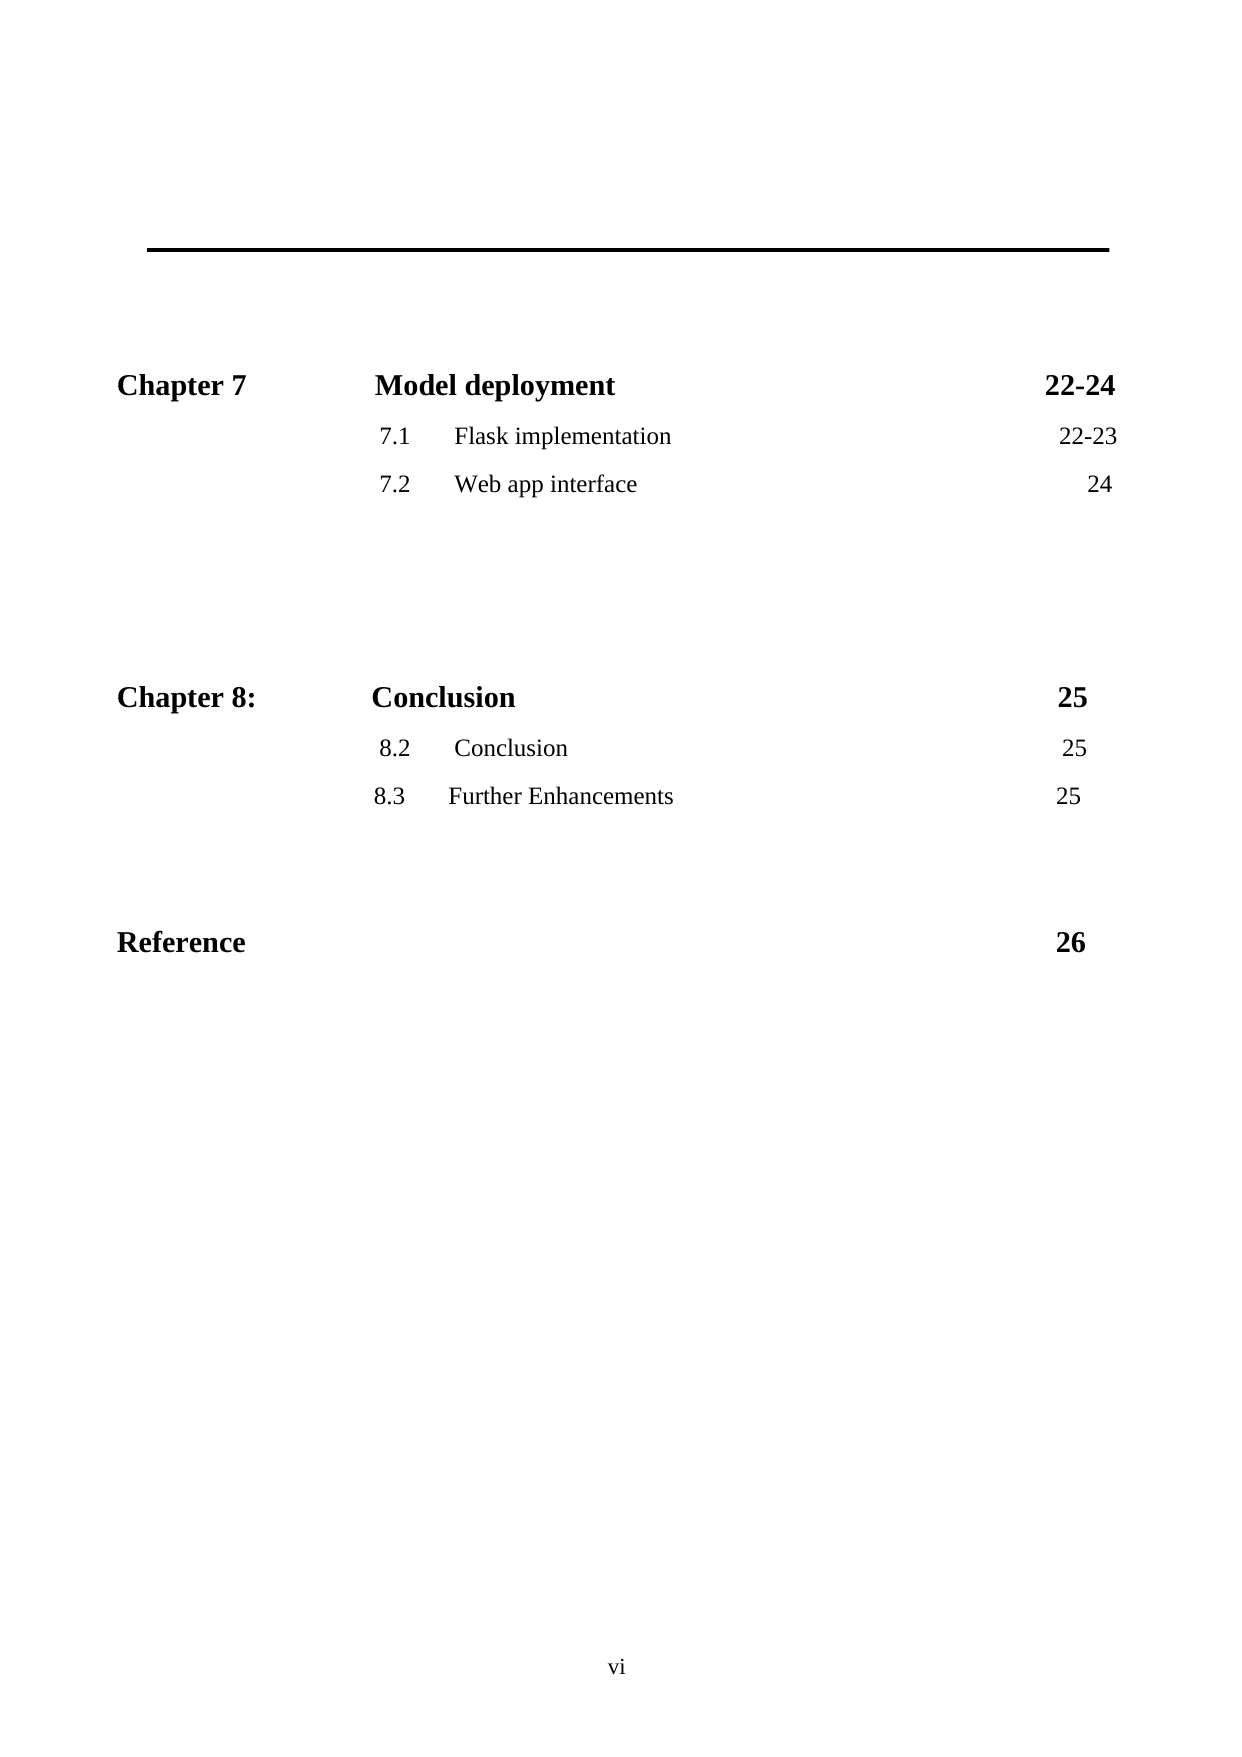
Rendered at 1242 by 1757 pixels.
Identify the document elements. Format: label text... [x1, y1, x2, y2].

text Reference 26 [117, 924, 1163, 959]
text Chapter 7 Model deployment 22-24 [117, 367, 1163, 402]
picture [147, 248, 1110, 252]
text 8.2 Conclusion 25 [117, 733, 1163, 762]
text 7.1 Flask implementation 22-23 [117, 421, 1163, 450]
text Chapter 8: Conclusion 25 [117, 679, 1163, 714]
text 8.3 Further Enhancements 25 [117, 781, 1163, 809]
text 7.2 Web app interface 24 [117, 469, 1163, 498]
